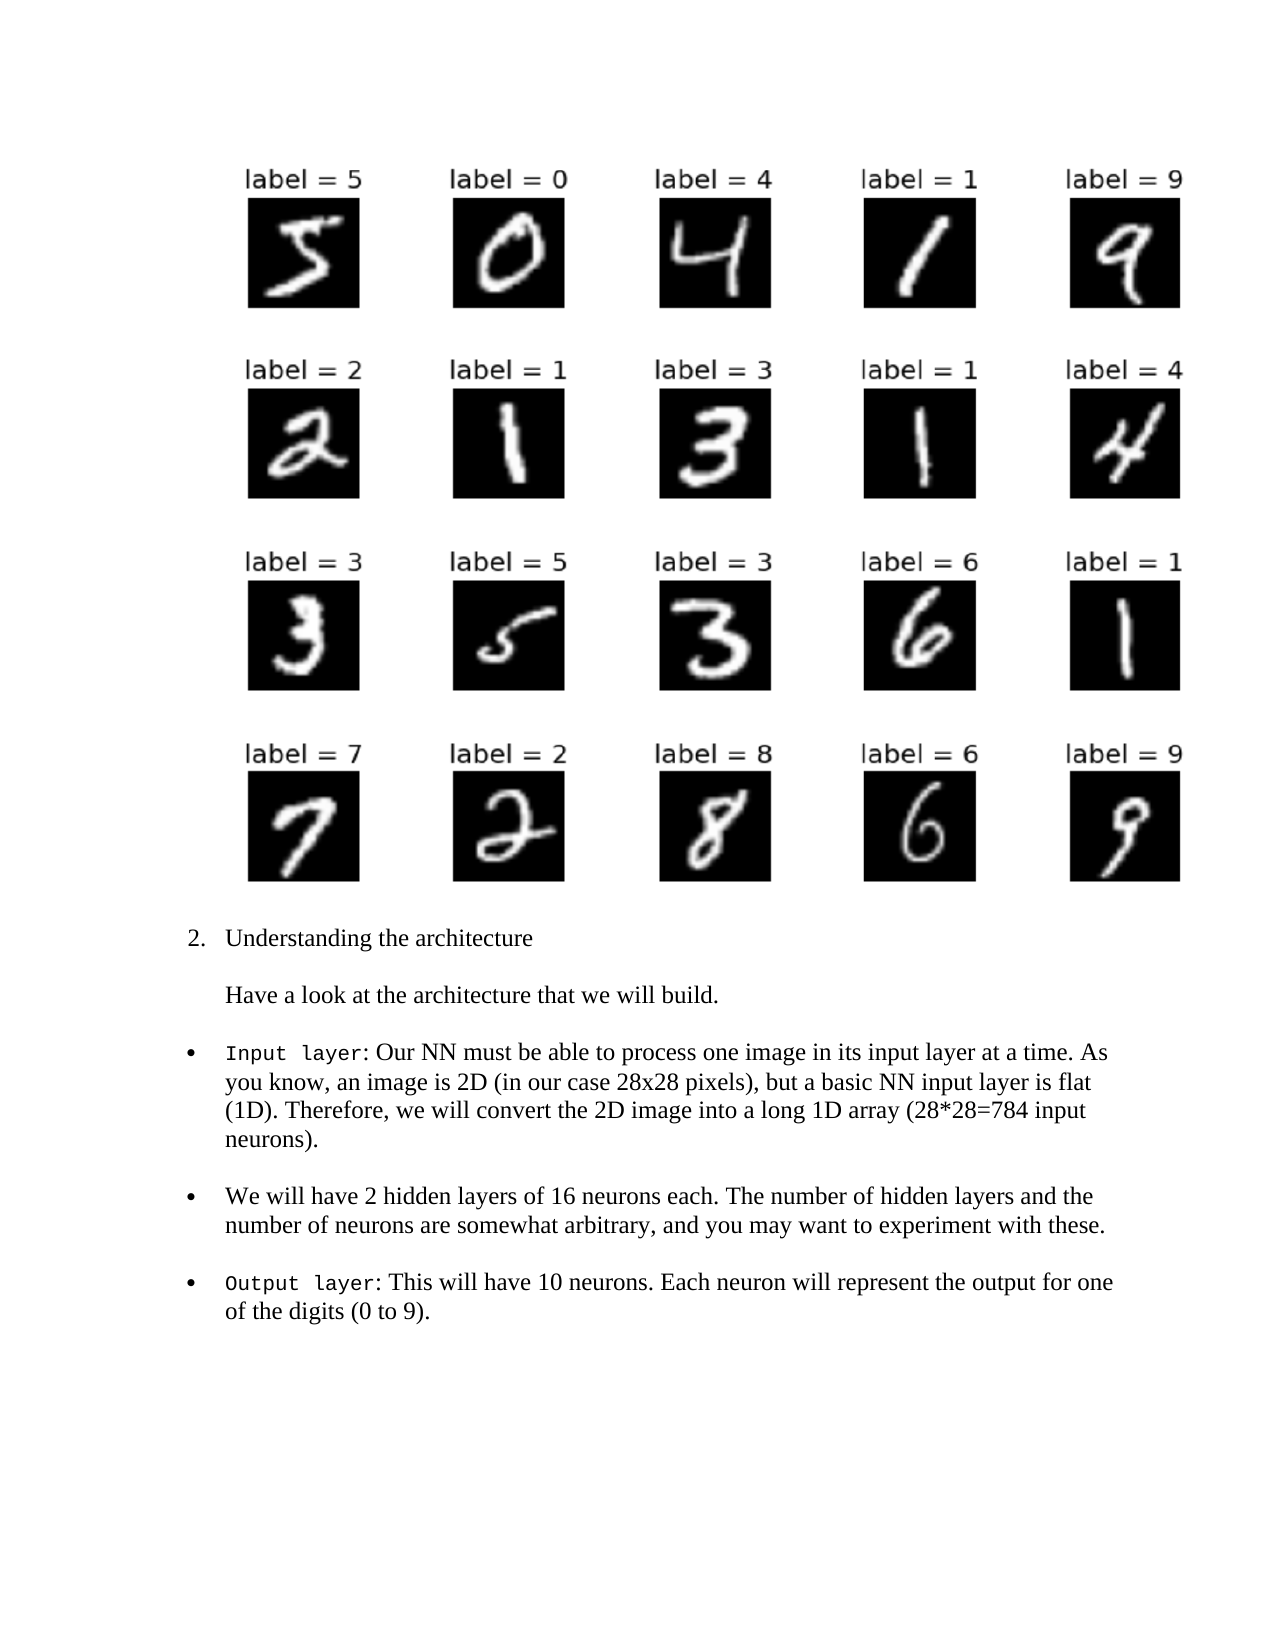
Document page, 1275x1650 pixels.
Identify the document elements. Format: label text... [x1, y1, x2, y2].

picture [225, 150, 1200, 896]
list Input layer: Our NN must be able to process one image in its input layer at a time. As you know, an image is 2D (in our case 28x28 pixels), but a basic NN input layer is flat (1D). Therefore, we will convert the 2D image into a long 1D array (28*28=784 input neurons). [187, 1037, 1125, 1153]
list Understanding the architecture [187, 923, 1125, 952]
list We will have 2 hidden layers of 16 neurons each. The number of hidden layers and the number of neurons are somewhat arbitrary, and you may want to experiment with these. [187, 1181, 1125, 1239]
list Output layer: This will have 10 neurons. Each neuron will represent the output for one of the digits (0 to 9). [187, 1267, 1125, 1325]
text Have a look at the architecture that we will build. [225, 980, 1125, 1009]
